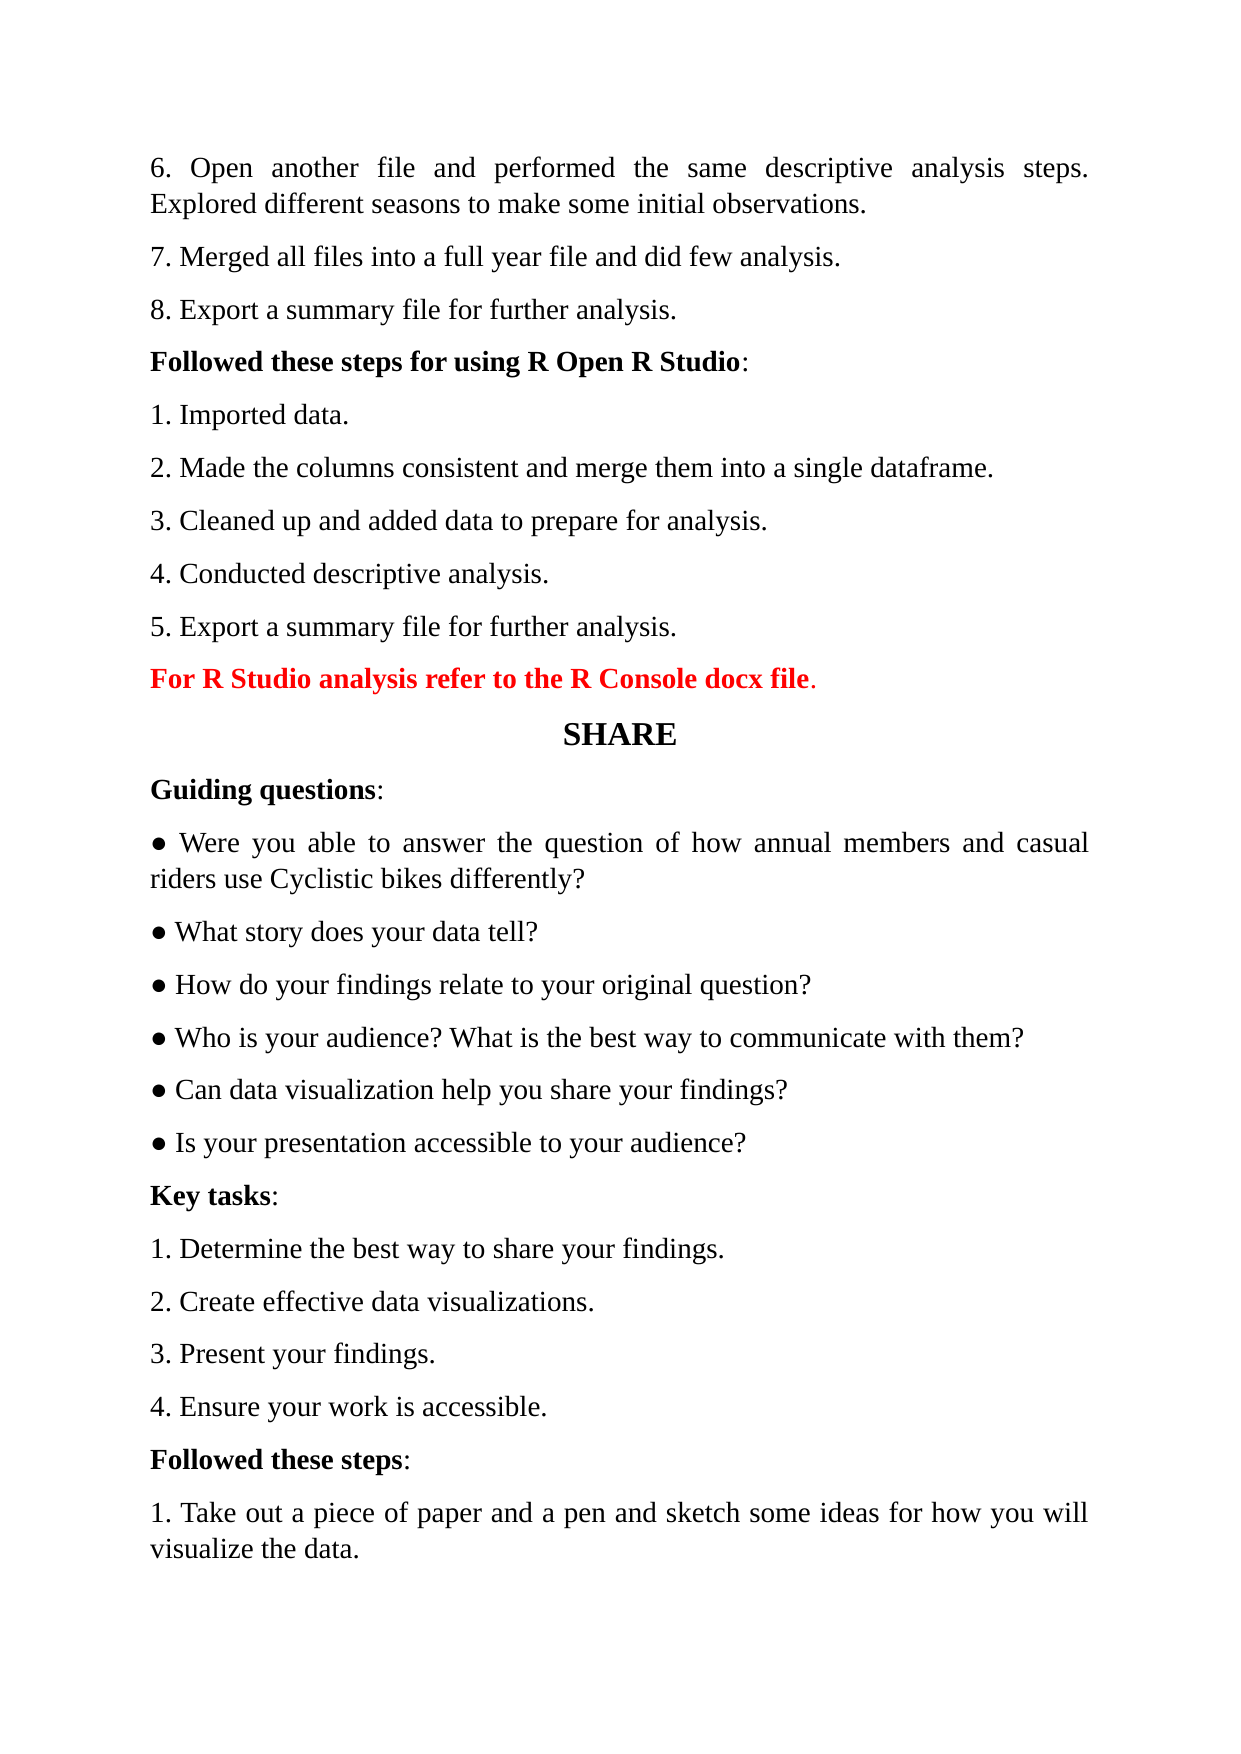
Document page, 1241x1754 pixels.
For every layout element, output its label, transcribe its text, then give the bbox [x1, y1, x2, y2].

text Key tasks: [150, 1178, 1090, 1212]
text 6. Open another file and performed the same descriptive analysis steps. Explored different seasons to make some initial observations. [150, 150, 1090, 220]
text ● How do your findings relate to your original question? [150, 967, 1090, 1000]
text 2. Made the columns consistent and merge them into a single dataframe. [150, 450, 1090, 484]
text 4. Ensure your work is accessible. [150, 1389, 1090, 1423]
text SHARE [150, 714, 1090, 753]
text 3. Present your findings. [150, 1337, 1090, 1370]
text 5. Export a summary file for further analysis. [150, 609, 1090, 642]
text 7. Merged all files into a full year file and did few analysis. [150, 239, 1090, 272]
text Followed these steps for using R Open R Studio: [150, 344, 1090, 378]
text ● Were you able to answer the question of how annual members and casual riders use Cyclistic bikes differently? [150, 825, 1090, 895]
text ● What story does your data tell? [150, 914, 1090, 948]
text 3. Cleaned up and added data to prepare for analysis. [150, 503, 1090, 537]
text 2. Create effective data visualizations. [150, 1284, 1090, 1317]
text For R Studio analysis refer to the R Console docx file. [150, 661, 1090, 695]
text 1. Imported data. [150, 397, 1090, 431]
text 1. Take out a piece of paper and a pen and sketch some ideas for how you will visualize the data. [150, 1495, 1090, 1565]
text ● Is your presentation accessible to your audience? [150, 1125, 1090, 1159]
text 1. Determine the best way to share your findings. [150, 1231, 1090, 1264]
text 8. Export a summary file for further analysis. [150, 292, 1090, 325]
text Guiding questions: [150, 772, 1090, 806]
text ● Who is your audience? What is the best way to communicate with them? [150, 1020, 1090, 1053]
text 4. Conducted descriptive analysis. [150, 556, 1090, 589]
text Followed these steps: [150, 1442, 1090, 1476]
text ● Can data visualization help you share your findings? [150, 1072, 1090, 1106]
